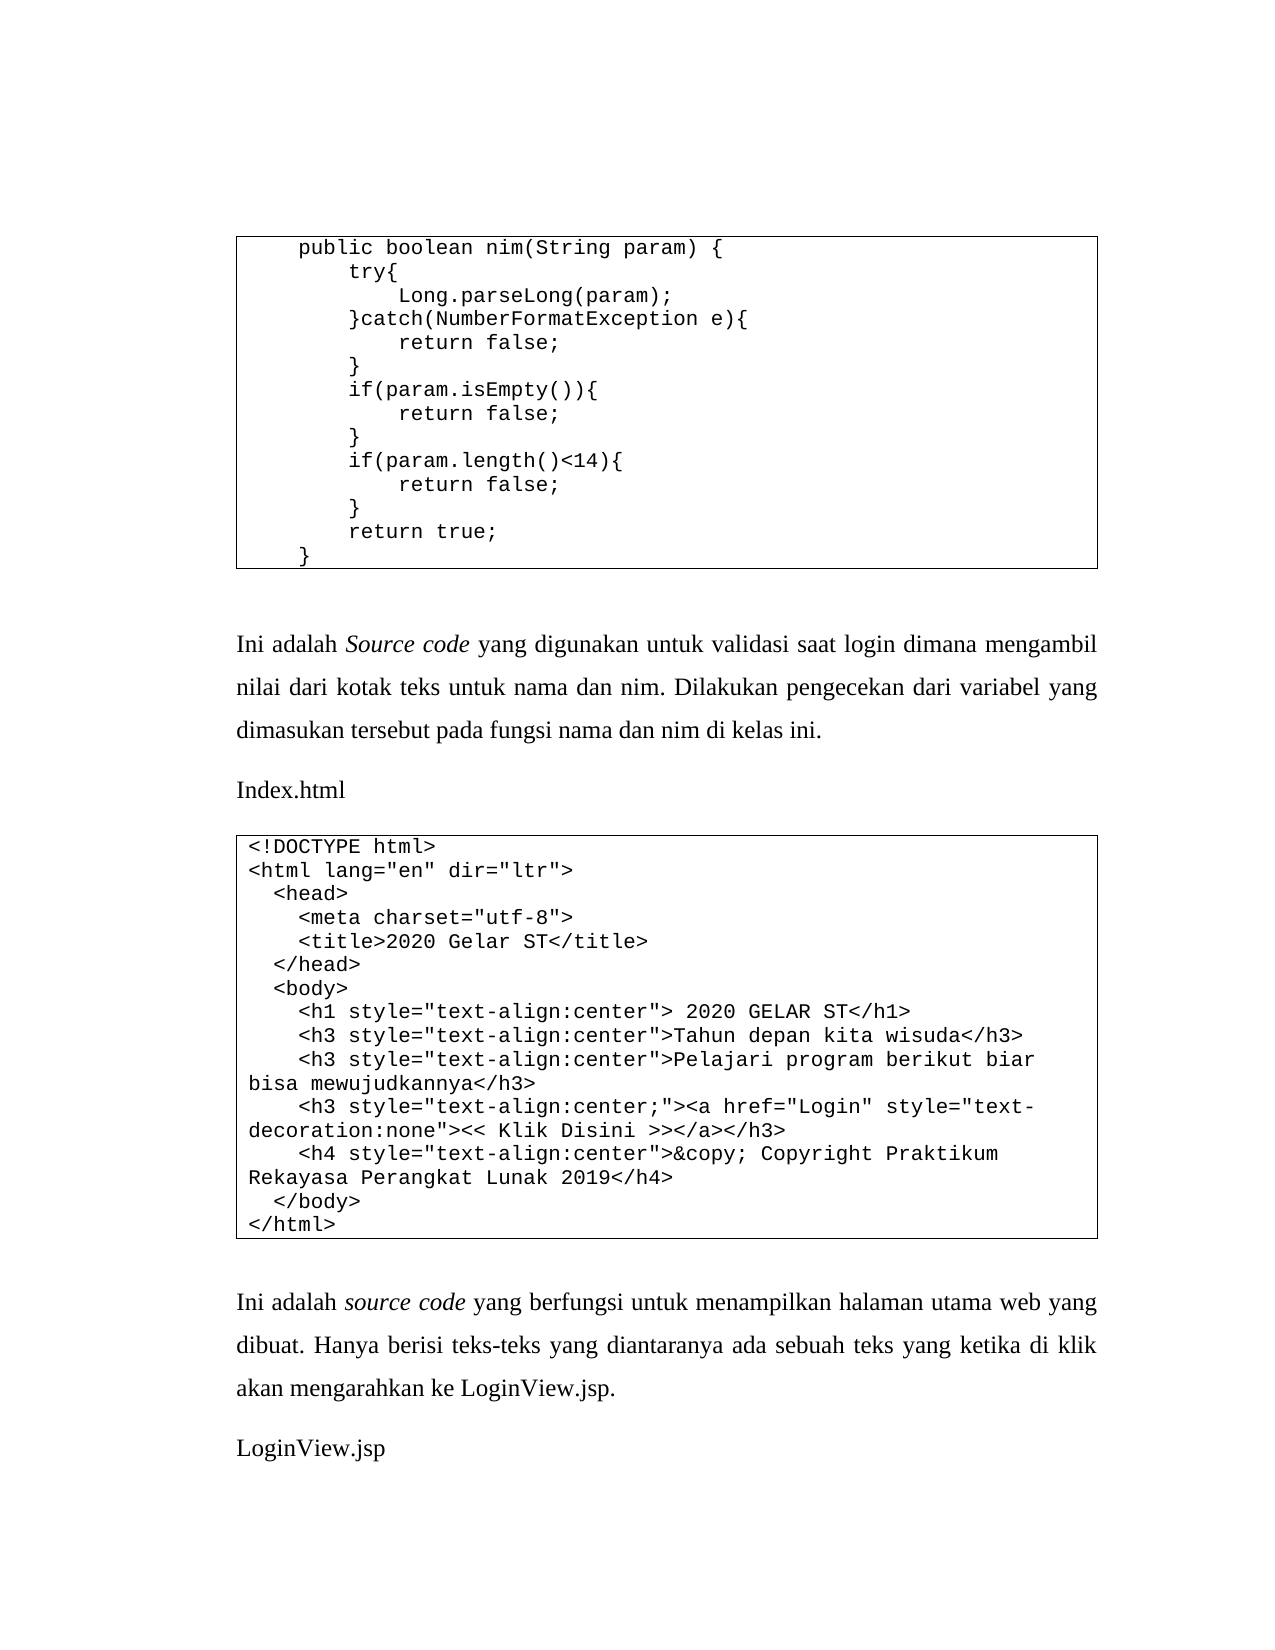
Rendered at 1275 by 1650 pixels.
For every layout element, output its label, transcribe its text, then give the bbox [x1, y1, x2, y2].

table_header <!DOCTYPE html> <html lang="en" dir="ltr"> <head> <meta charset="utf-8"> <title>2020 Gelar ST</title> </head> <body> <h1 style="text-align:center"> 2020 GELAR ST</h1> <h3 style="text-align:center">Tahun depan kita wisuda</h3> <h3 style="text-align:center">Pelajari program berikut biar bisa mewujudkannya</h3> <h3 style="text-align:center;"><a href="Login" style="text-decoration:none"><< Klik Disini >></a></h3> <h4 style="text-align:center">&copy; Copyright Praktikum Rekayasa Perangkat Lunak 2019</h4> </body> </html> [237, 836, 1097, 1238]
text Ini adalah source code yang berfungsi untuk menampilkan halaman utama web yang dibuat. Hanya berisi teks-teks yang diantaranya ada sebuah teks yang ketika di klik akan mengarahkan ke LoginView.jsp. [236, 1287, 1098, 1402]
text Ini adalah Source code yang digunakan untuk validasi saat login dimana mengambil nilai dari kotak teks untuk nama dan nim. Dilakukan pengecekan dari variabel yang dimasukan tersebut pada fungsi nama dan nim di kelas ini. [236, 629, 1098, 744]
text Index.html [236, 775, 1098, 804]
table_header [237, 237, 1097, 568]
text LoginView.jsp [236, 1433, 1098, 1462]
